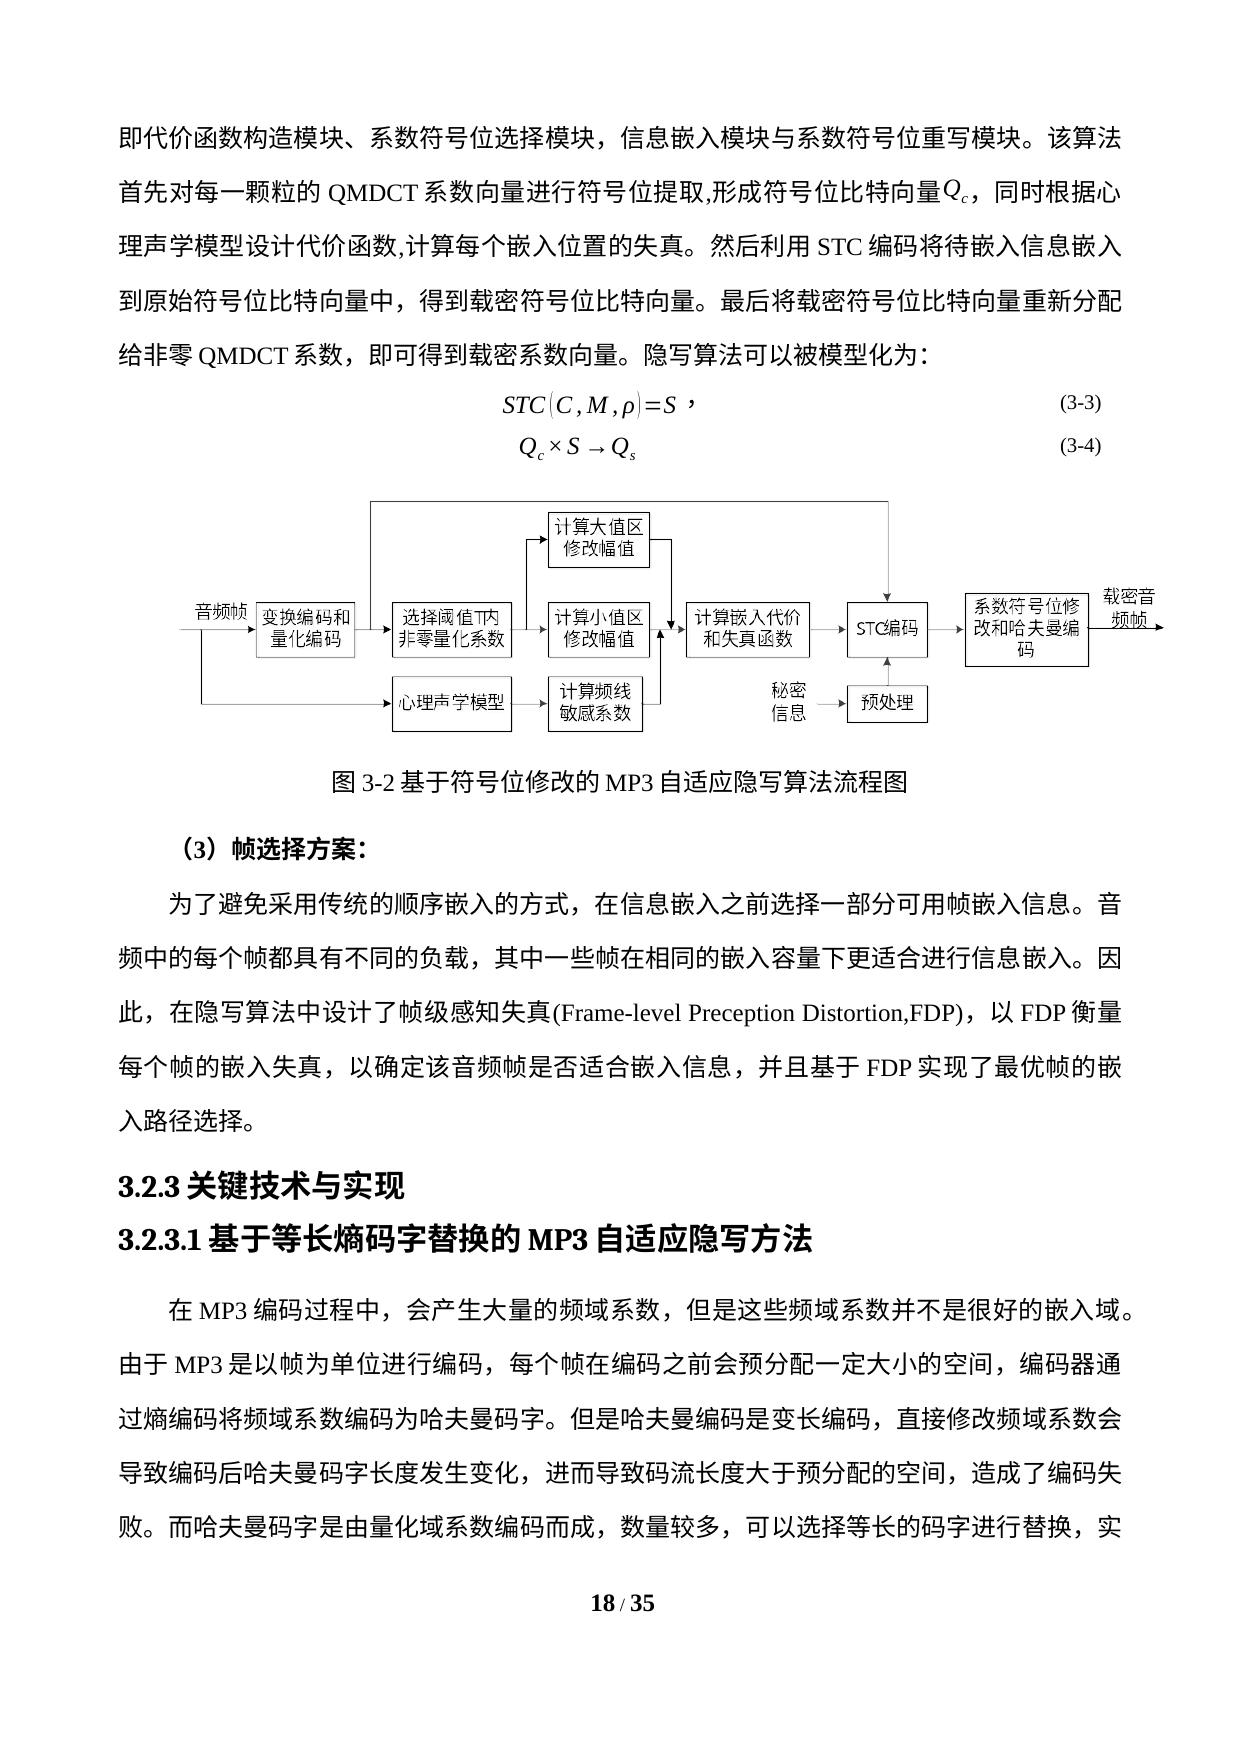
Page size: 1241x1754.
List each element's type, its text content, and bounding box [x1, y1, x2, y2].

table_header [107, 390, 1048, 433]
text 为了避免采用传统的顺序嵌入的方式，在信息嵌入之前选择一部分可用帧嵌入信息。音频中的每个帧都具有不同的负载，其中一些帧在相同的嵌入容量下更适合进行信息嵌入。因此，在隐写算法中设计了帧级感知失真(Frame-level Preception Distortion,FDP)，以FDP衡量每个帧的嵌入失真，以确定该音频帧是否适合嵌入信息，并且基于FDP实现了最优帧的嵌入路径选择。 [118, 884, 1122, 1138]
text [118, 1290, 1122, 1544]
table_cell [107, 433, 1048, 476]
table_cell (3-4) [1049, 433, 1133, 476]
subtitle 3.2.3.1 基于等长熵码字替换的MP3自适应隐写方法 [118, 1214, 1122, 1259]
subtitle 3.2.3关键技术与实现 [118, 1164, 1122, 1206]
table_header (3-3) [1049, 390, 1133, 433]
text （3）帧选择方案： [118, 830, 1122, 866]
text 图3-2基于符号位修改的MP3自适应隐写算法流程图 [118, 488, 1122, 799]
